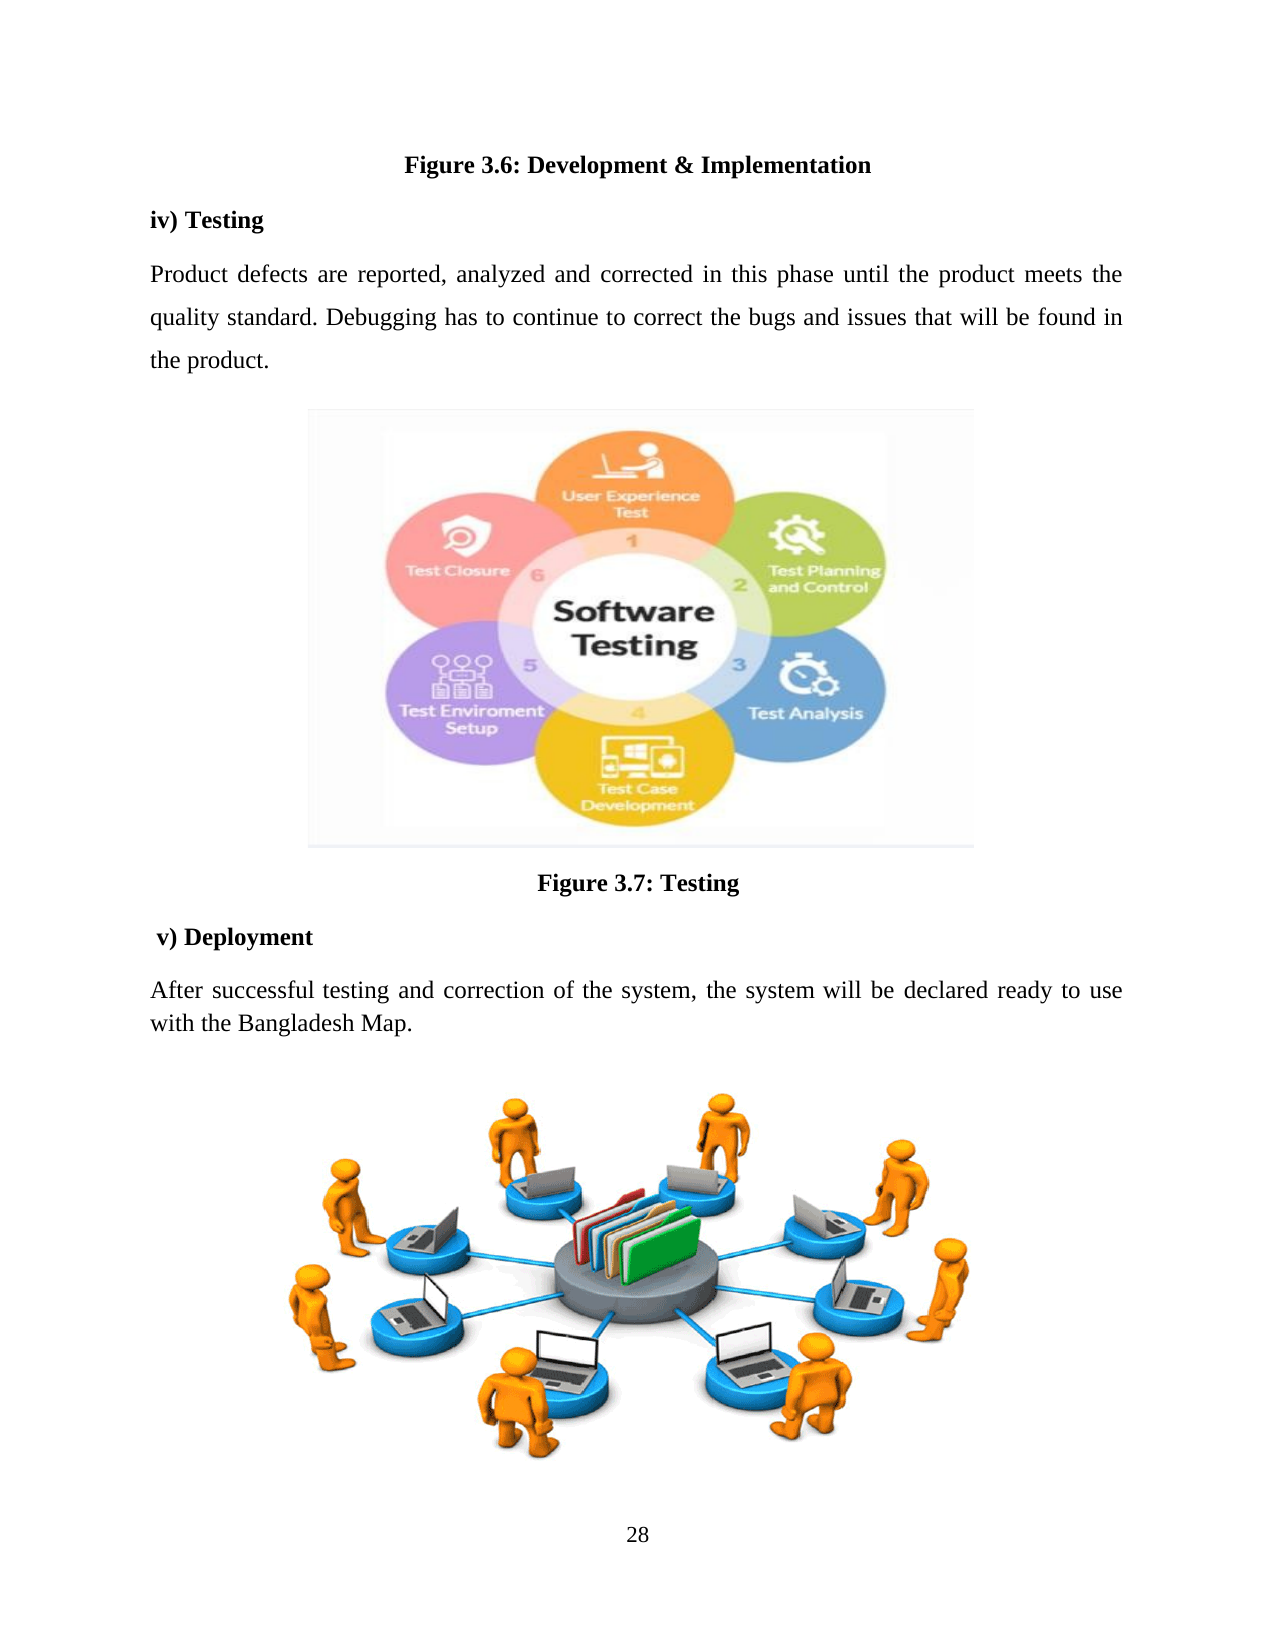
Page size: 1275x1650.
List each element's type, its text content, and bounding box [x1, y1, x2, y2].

picture [282, 1092, 972, 1461]
subtitle Figure 3.7: Testing [267, 868, 1009, 897]
picture [307, 409, 974, 848]
text After successful testing and correction of the system, the system will be declared ready to use with the Bangladesh Map. [150, 975, 1127, 1037]
text Product defects are reported, analyzed and corrected in this phase until the product meets the quality standard. Debugging has to continue to correct the bugs and issues that will be found in the product. [150, 259, 1124, 374]
list Testing [150, 205, 1177, 234]
subtitle Figure 3.6: Development & Implementation [267, 150, 1008, 178]
list Deployment [156, 922, 1177, 950]
